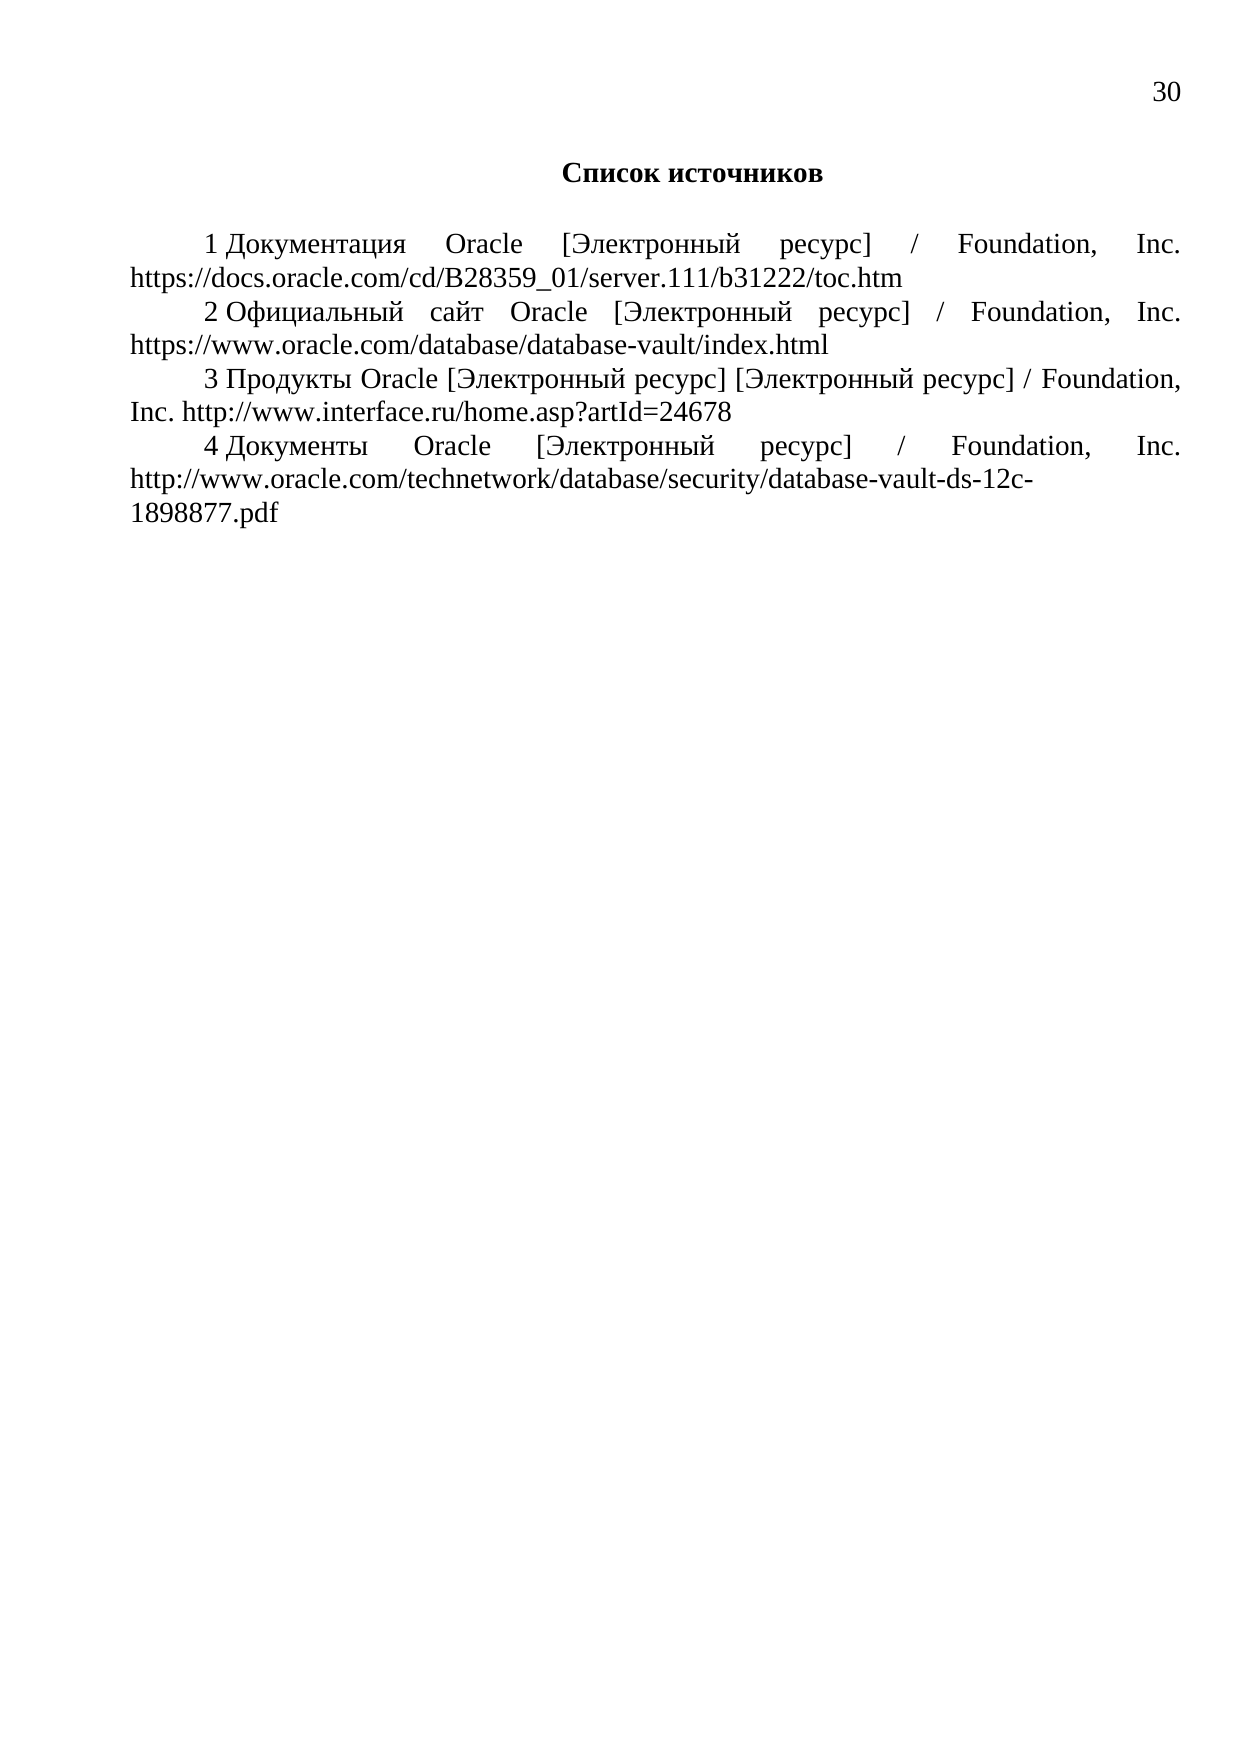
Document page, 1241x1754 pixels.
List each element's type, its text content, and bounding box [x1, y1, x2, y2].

list Официальный сайт Oracle [Электронный ресурс] / Foundation, Inc. https://www.oracle.com/database/database-vault/index.html [130, 294, 1181, 361]
list Продукты Oracle [Электронный ресурс] [Электронный ресурс] / Foundation, Inc. http://www.interface.ru/home.asp?artId=24678 [130, 361, 1181, 428]
subtitle Cписок источников [130, 156, 1181, 189]
list Документация Oracle [Электронный ресурс] / Foundation, Inc. https://docs.oracle.com/cd/B28359_01/server.111/b31222/toc.htm [130, 227, 1181, 294]
list Документы Oracle [Электронный ресурс] / Foundation, Inc. http://www.oracle.com/technetwork/database/security/database-vault-ds-12c-1898877.pdf [130, 428, 1181, 528]
